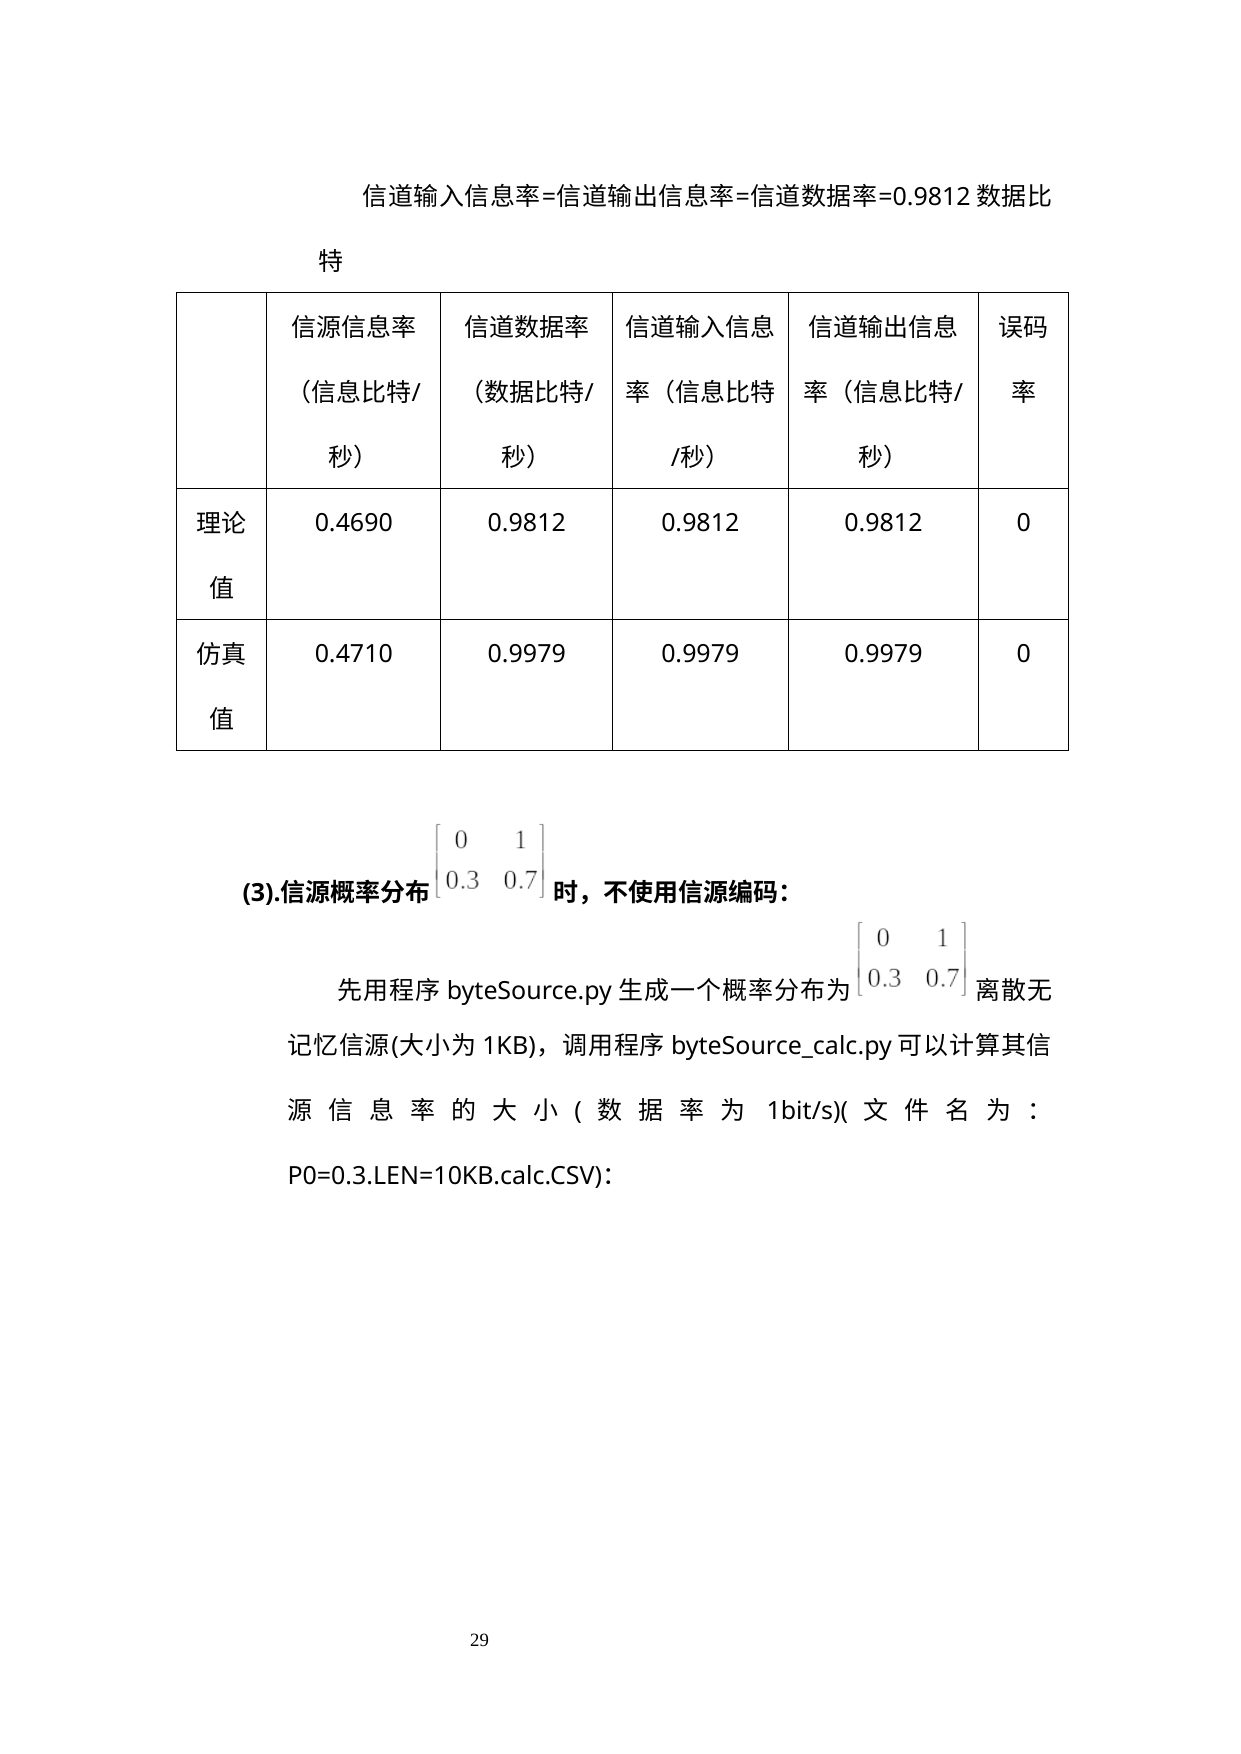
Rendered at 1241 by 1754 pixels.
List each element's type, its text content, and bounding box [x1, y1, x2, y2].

text (3).信源概率分布时，不使用信源编码： [187, 816, 1053, 914]
table_header [177, 293, 266, 488]
table_header 信道输入信息率（信息比特/秒） [613, 293, 788, 488]
text 信道输入信息率=信道输出信息率=信道数据率=0.9812数据比特 [319, 162, 1053, 292]
table_header 信道输出信息率（信息比特/秒） [789, 293, 978, 488]
table_header 信源信息率 （信息比特/秒） [267, 293, 440, 488]
table_cell 0.9812 [441, 489, 612, 619]
table_cell 仿真值 [177, 620, 266, 750]
table_cell 0.9979 [613, 620, 788, 750]
table_cell 理论值 [177, 489, 266, 619]
table_cell 0.4690 [267, 489, 440, 619]
table_cell 0.9812 [613, 489, 788, 619]
table_cell 0.9812 [789, 489, 978, 619]
table_cell 0.9979 [789, 620, 978, 750]
table_header 误码率 [979, 293, 1068, 488]
table_cell 0 [979, 489, 1068, 619]
text 先用程序byteSource.py生成一个概率分布为离散无记忆信源(大小为1KB)，调用程序byteSource_calc.py可以计算其信源信息率的大小(数据率为1bit/s)(文件名为：P0=0.3.LEN=10KB.calc.CSV)： [287, 914, 1053, 1206]
table_cell 0 [979, 620, 1068, 750]
table_header 信道数据率 （数据比特/秒） [441, 293, 612, 488]
table_cell 0.9979 [441, 620, 612, 750]
table_cell 0.4710 [267, 620, 440, 750]
